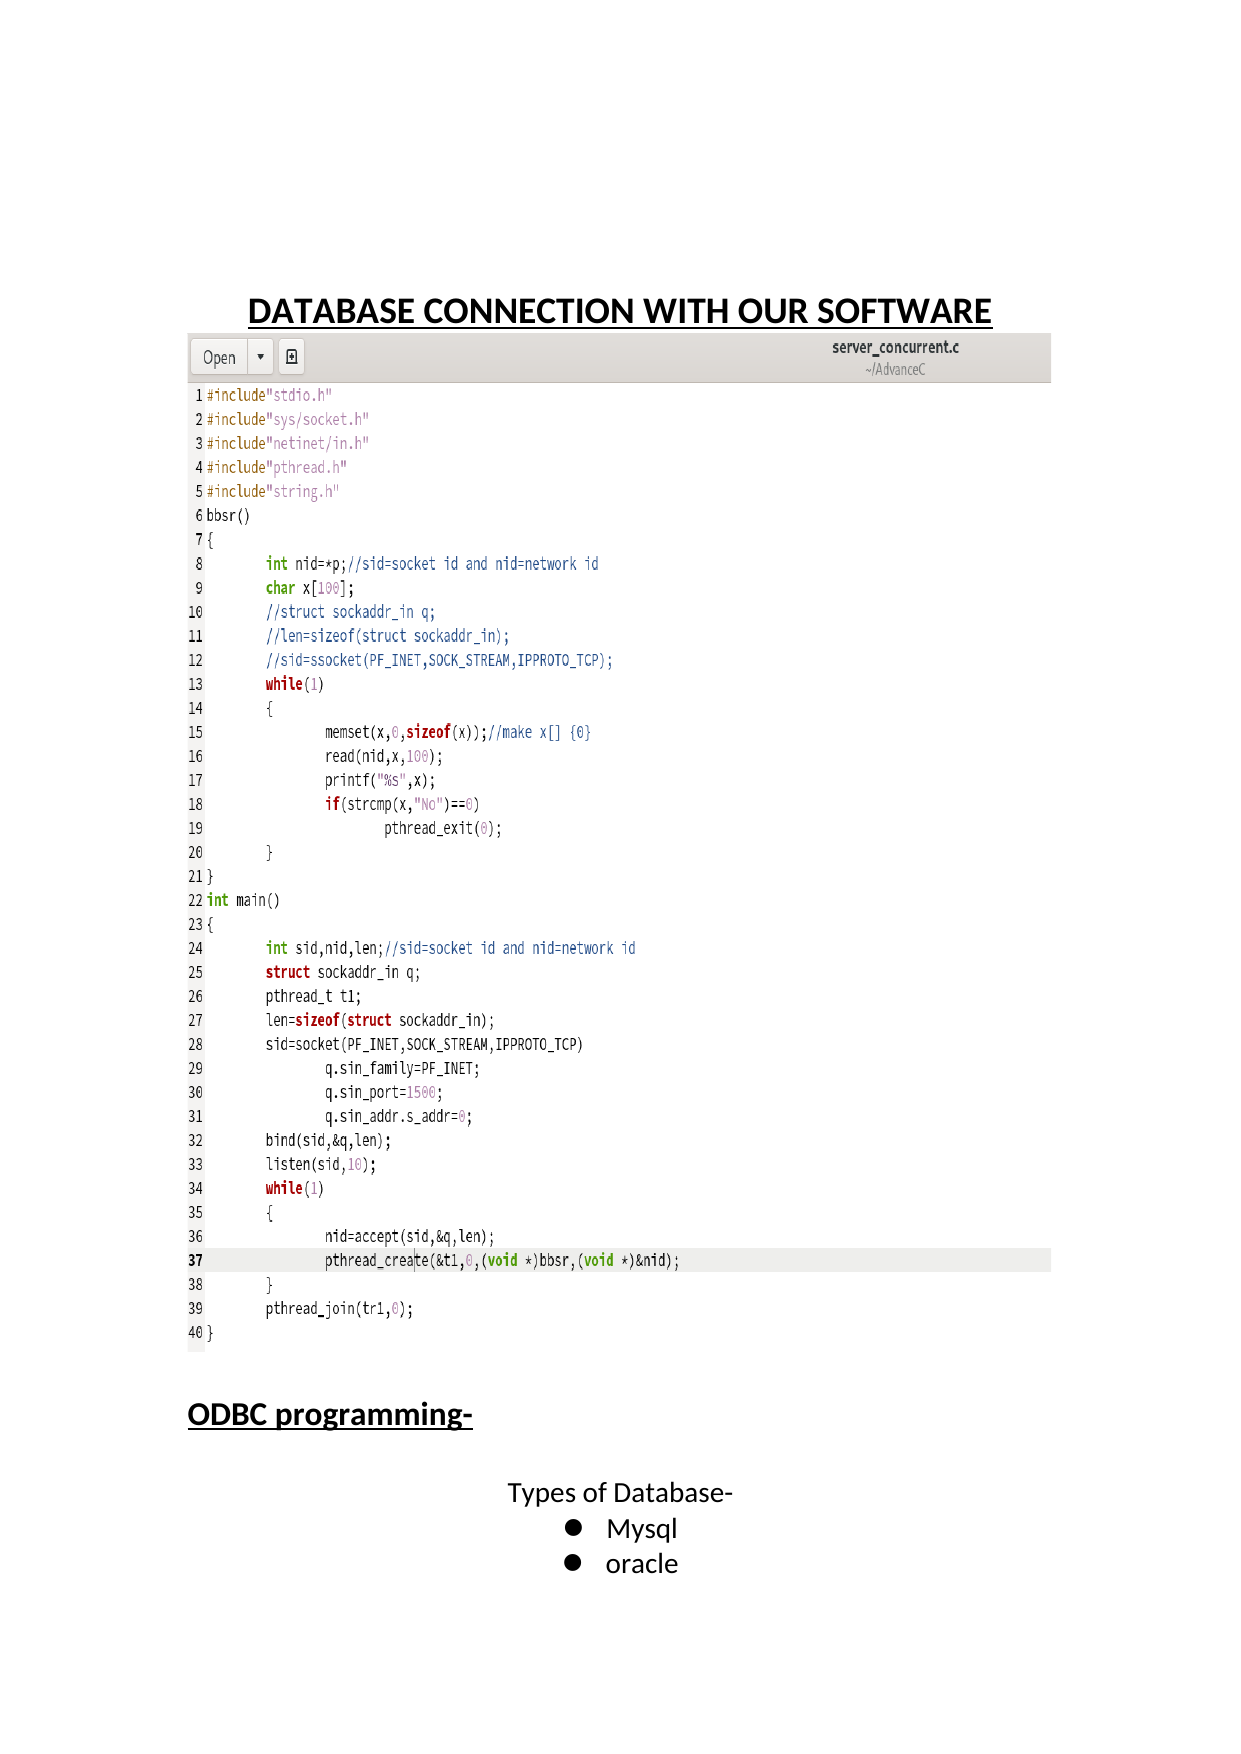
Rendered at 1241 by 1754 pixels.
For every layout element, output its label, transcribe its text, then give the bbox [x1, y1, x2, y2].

list Types of Database- [187, 1474, 1053, 1510]
list Mysql [187, 1510, 1053, 1546]
list DATABASE CONNECTION WITH OUR SOFTWARE [187, 287, 1053, 333]
list oracle [187, 1546, 1053, 1581]
list ODBC programming- [187, 1393, 1053, 1434]
picture [187, 333, 1052, 1352]
